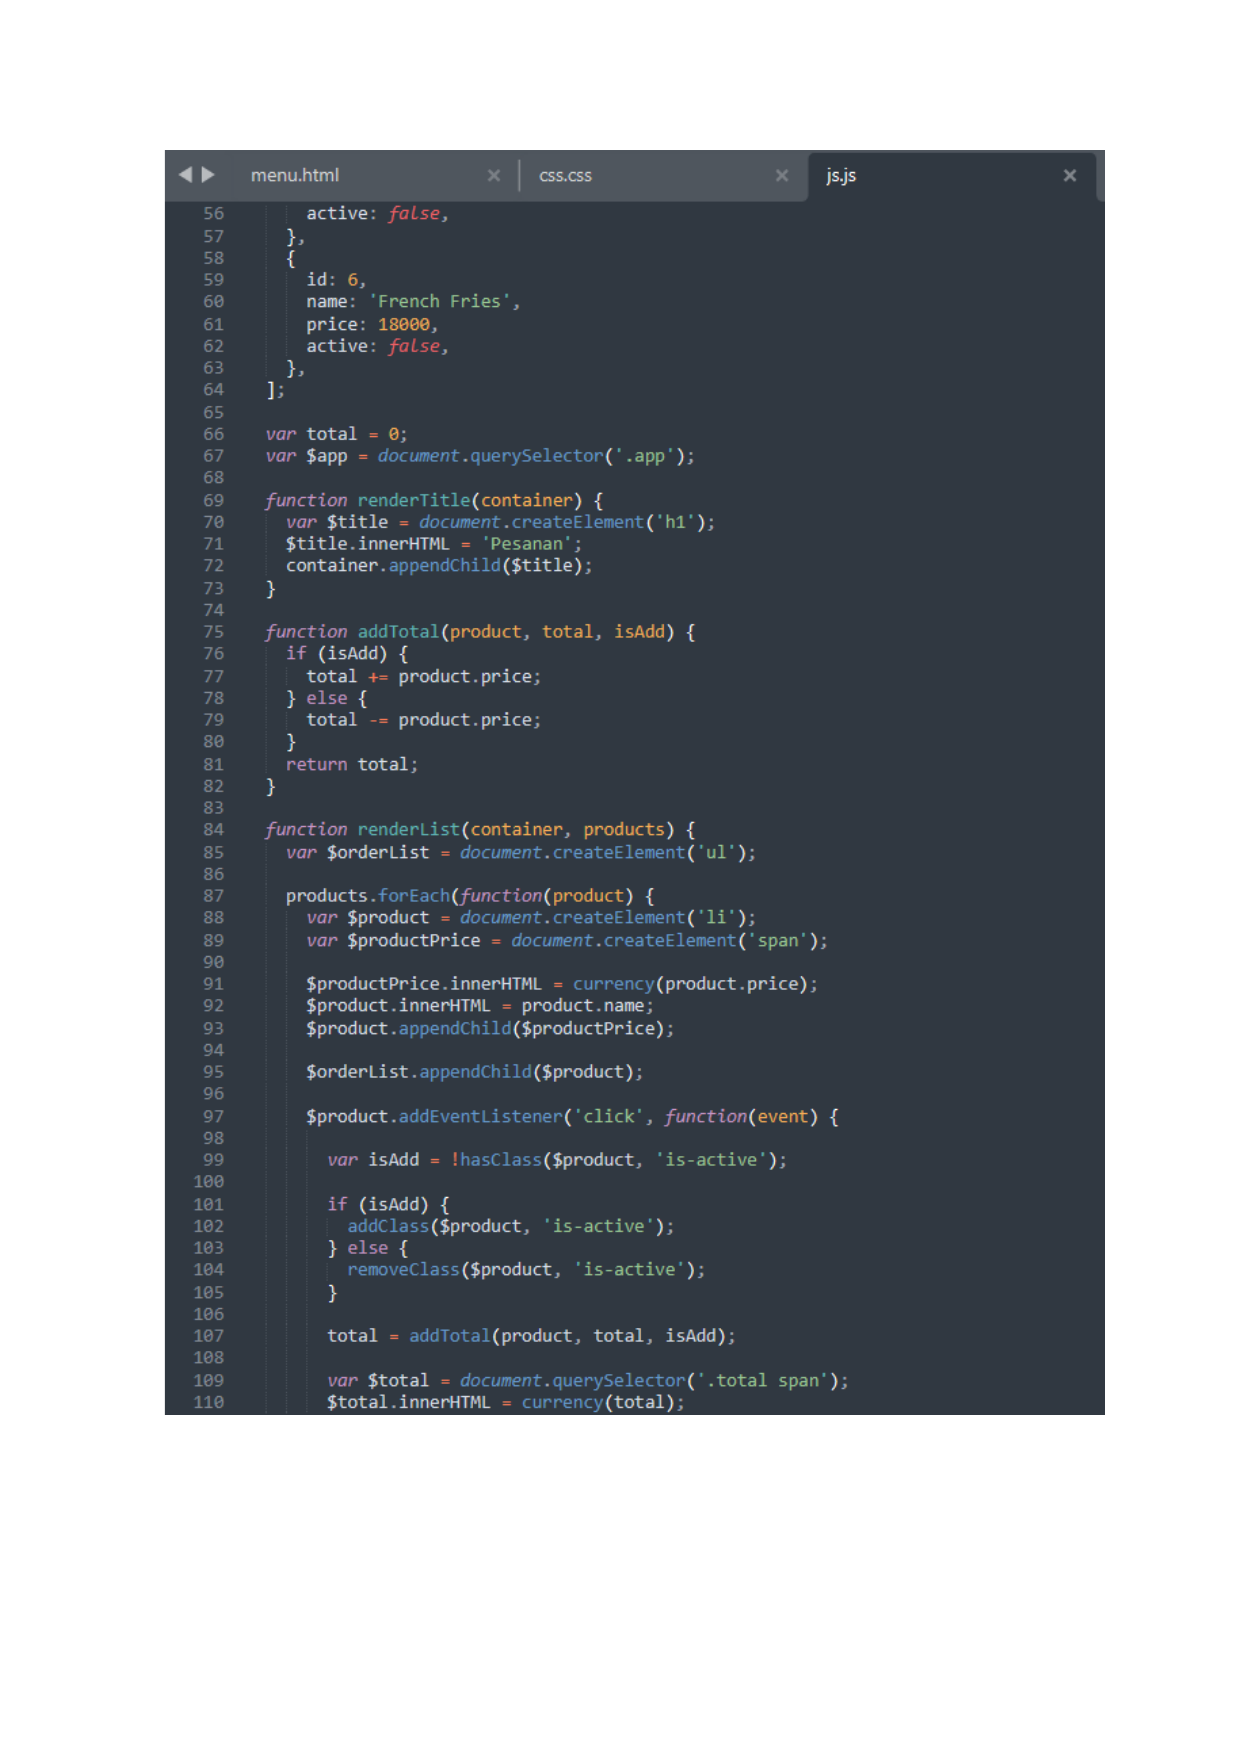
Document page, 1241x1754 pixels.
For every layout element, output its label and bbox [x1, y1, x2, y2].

picture [164, 150, 1105, 1415]
